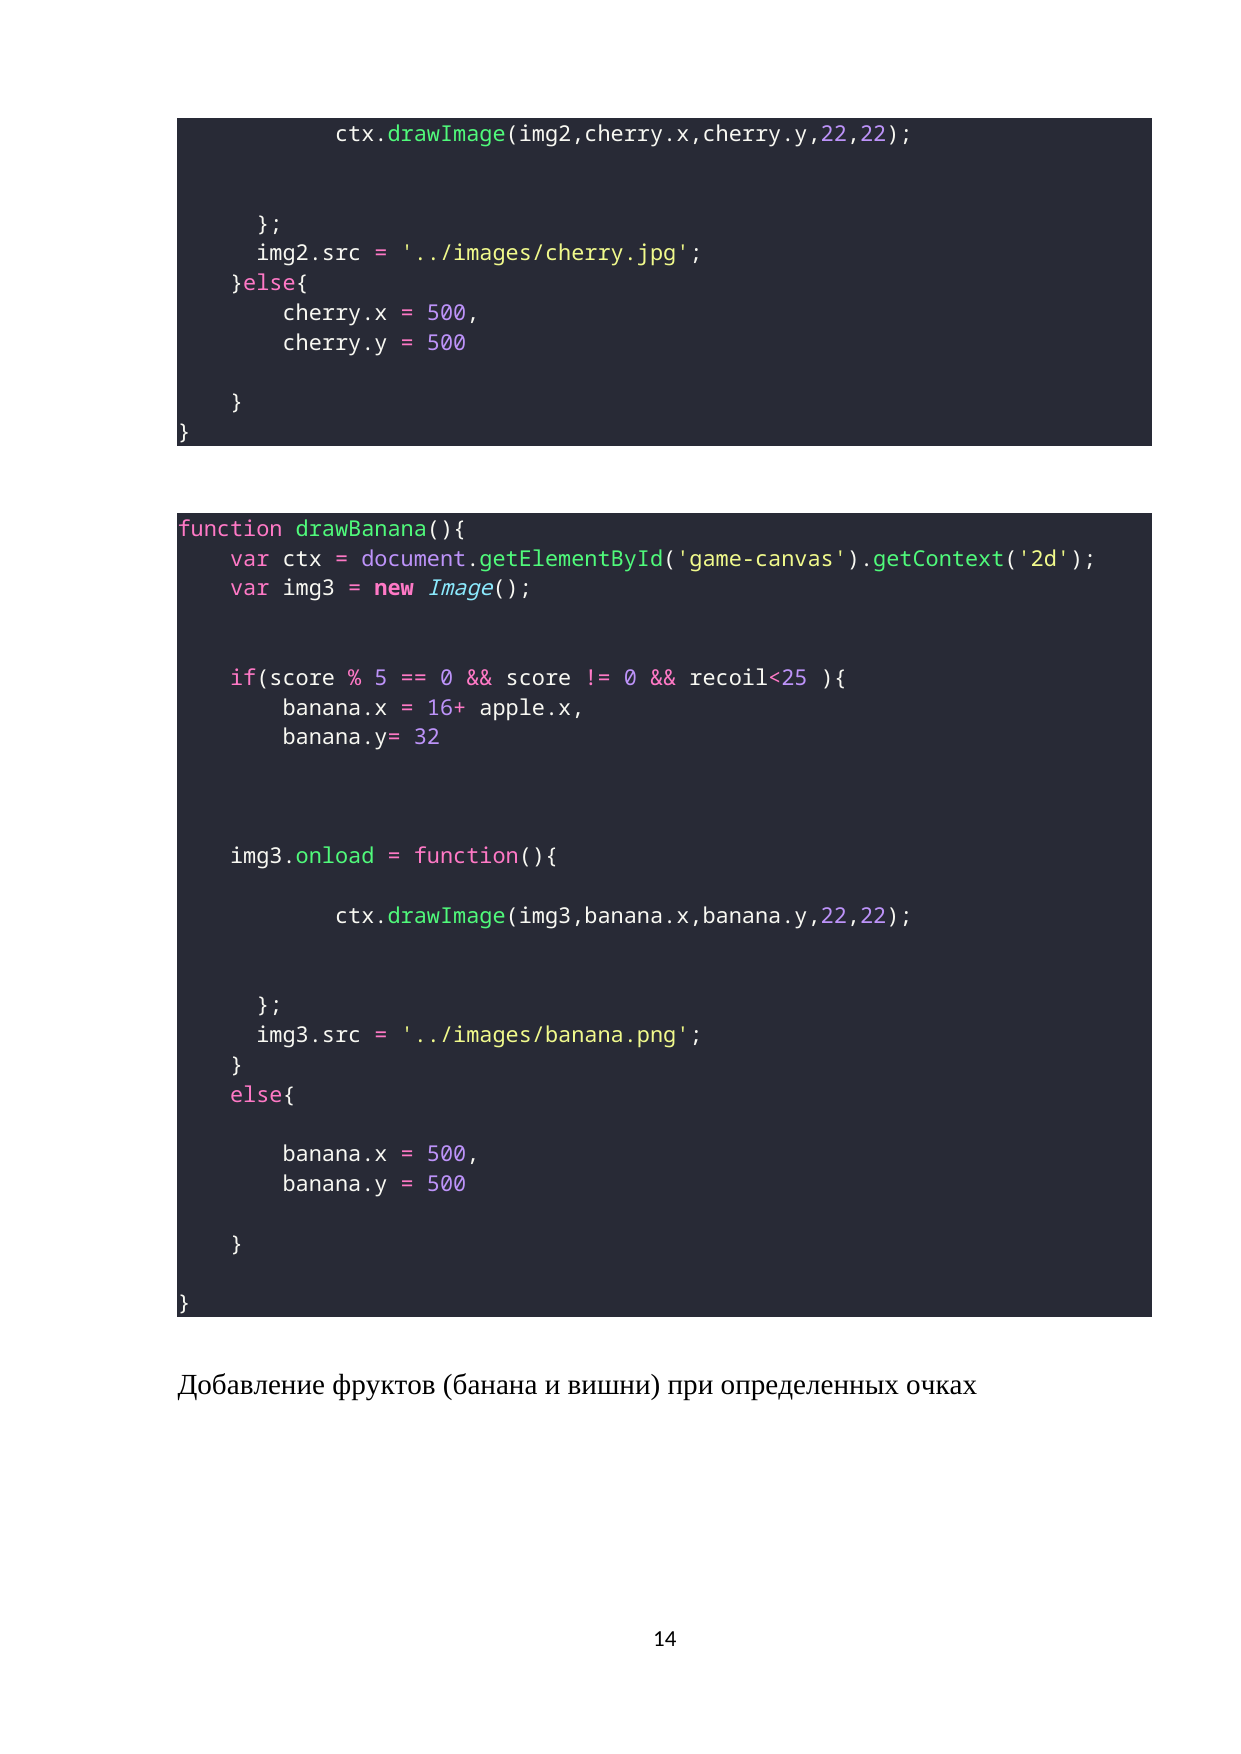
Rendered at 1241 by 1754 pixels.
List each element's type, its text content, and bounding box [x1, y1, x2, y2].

text } [177, 1287, 1152, 1317]
text img3.src = '../images/banana.png'; [177, 1019, 1152, 1049]
text cherry.x = 500, [177, 297, 1152, 327]
text else{ [177, 1079, 1152, 1109]
text banana.y = 500 [177, 1168, 1152, 1198]
text } [177, 1228, 1152, 1258]
text Добавление фруктов (банана и вишни) при определенных очках [177, 1317, 1152, 1443]
text ctx.drawImage(img3,banana.x,banana.y,22,22); [177, 900, 1152, 930]
text img3.onload = function(){ [177, 841, 1152, 870]
text }; [177, 207, 1152, 237]
text img2.src = '../images/cherry.jpg'; [177, 237, 1152, 267]
text function drawBanana(){ [177, 513, 1152, 543]
text } [177, 1049, 1152, 1079]
text } [177, 386, 1152, 416]
text banana.y= 32 [177, 721, 1152, 751]
text ctx.drawImage(img2,cherry.x,cherry.y,22,22); [177, 118, 1152, 148]
text }; [177, 989, 1152, 1019]
text banana.x = 500, [177, 1138, 1152, 1168]
text cherry.y = 500 [177, 327, 1152, 356]
text if(score % 5 == 0 && score != 0 && recoil<25 ){ [177, 662, 1152, 692]
text } [177, 416, 1152, 446]
text var ctx = document.getElementById('game-canvas').getContext('2d'); [177, 543, 1152, 572]
text var img3 = new Image(); [177, 572, 1152, 602]
text }else{ [177, 267, 1152, 297]
text banana.x = 16+ apple.x, [177, 692, 1152, 721]
